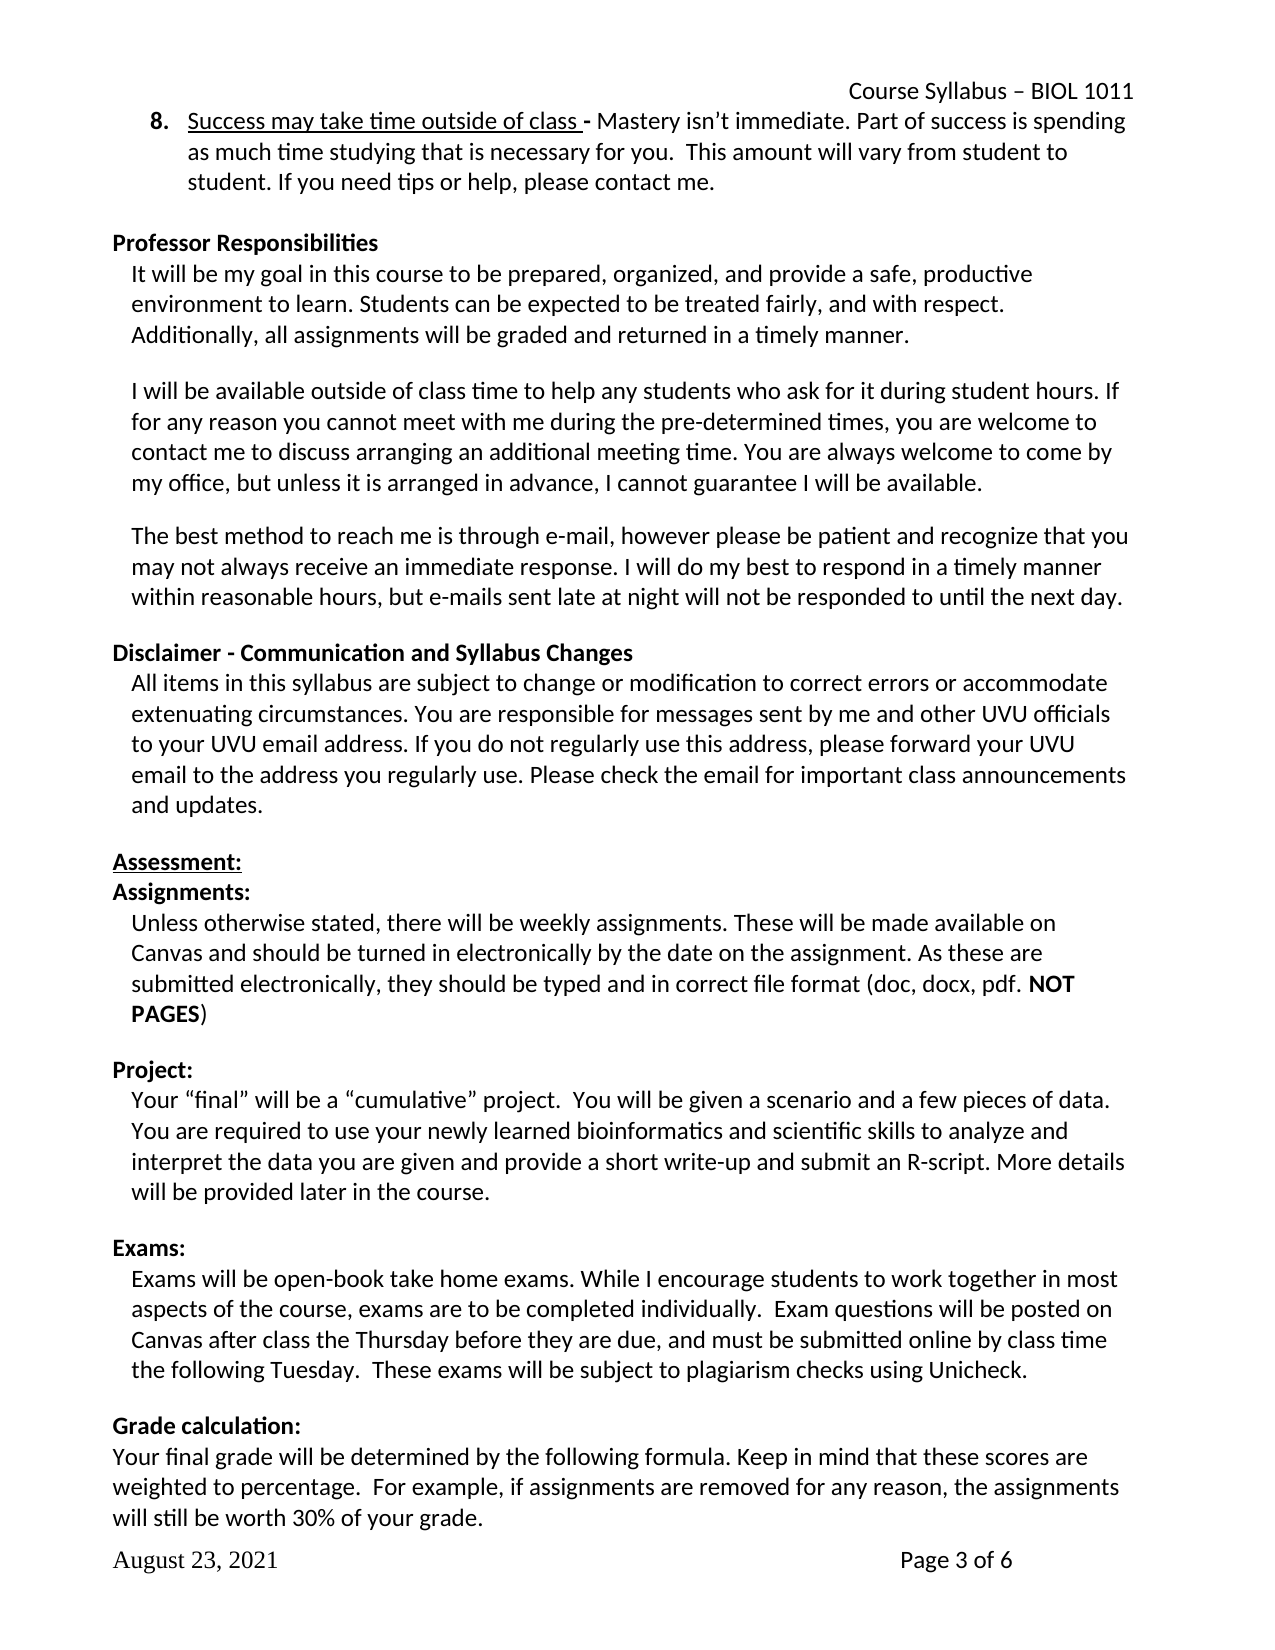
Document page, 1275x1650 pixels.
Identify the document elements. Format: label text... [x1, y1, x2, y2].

subtitle Assessment: [112, 846, 1134, 876]
text Your “final” will be a “cumulative” project. You will be given a scenario and a few pieces of data. You are required to use your newly learned bioinformatics and scientific skills to analyze and interpret the data you are given and provide a short write-up and submit an R-script. More details will be provided later in the course. [131, 1085, 1134, 1207]
text Unless otherwise stated, there will be weekly assignments. These will be made available on Canvas and should be turned in electronically by the date on the assignment. As these are submitted electronically, they should be typed and in correct file format (doc, docx, pdf. NOT PAGES) [131, 907, 1134, 1029]
text Exams will be open-book take home exams. While I encourage students to work together in most aspects of the course, exams are to be completed individually. Exam questions will be posted on Canvas after class the Thursday before they are due, and must be submitted online by class time the following Tuesday. These exams will be subject to plagiarism checks using Unicheck. [131, 1263, 1134, 1385]
text Your final grade will be determined by the following formula. Keep in mind that these scores are weighted to percentage. For example, if assignments are removed for any reason, the assignments will still be worth 30% of your grade. [112, 1441, 1134, 1532]
subtitle Exams: [112, 1232, 1134, 1263]
text It will be my goal in this course to be prepared, organized, and provide a safe, productive environment to learn. Students can be expected to be treated fairly, and with respect. Additionally, all assignments will be graded and returned in a timely manner. [131, 258, 1134, 350]
subtitle Grade calculation: [112, 1410, 1134, 1441]
text The best method to reach me is through e-mail, however please be patient and recognize that you may not always receive an immediate response. I will do my best to respond in a timely manner within reasonable hours, but e-mails sent late at night will not be responded to until the next day. [131, 520, 1134, 612]
subtitle Project: [112, 1054, 1134, 1085]
list Success may take time outside of class - Mastery isn’t immediate. Part of success is spending as much time studying that is necessary for you. This amount will vary from student to student. If you need tips or help, please contact me. [150, 106, 1134, 197]
subtitle Assignments: [112, 876, 1134, 907]
text All items in this syllabus are subject to change or modification to correct errors or accommodate extenuating circumstances. You are responsible for messages sent by me and other UVU officials to your UVU email address. If you do not regularly use this address, please forward your UVU email to the address you regularly use. Please check the email for important class announcements and updates. [131, 668, 1134, 820]
subtitle Professor Responsibilities [112, 228, 1134, 258]
subtitle Disclaimer - Communication and Syllabus Changes [112, 637, 1134, 668]
text I will be available outside of class time to help any students who ask for it during student hours. If for any reason you cannot meet with me during the pre-determined times, you are welcome to contact me to discuss arranging an additional meeting time. You are always welcome to come by my office, but unless it is arranged in advance, I cannot guarantee I will be available. [131, 375, 1134, 497]
